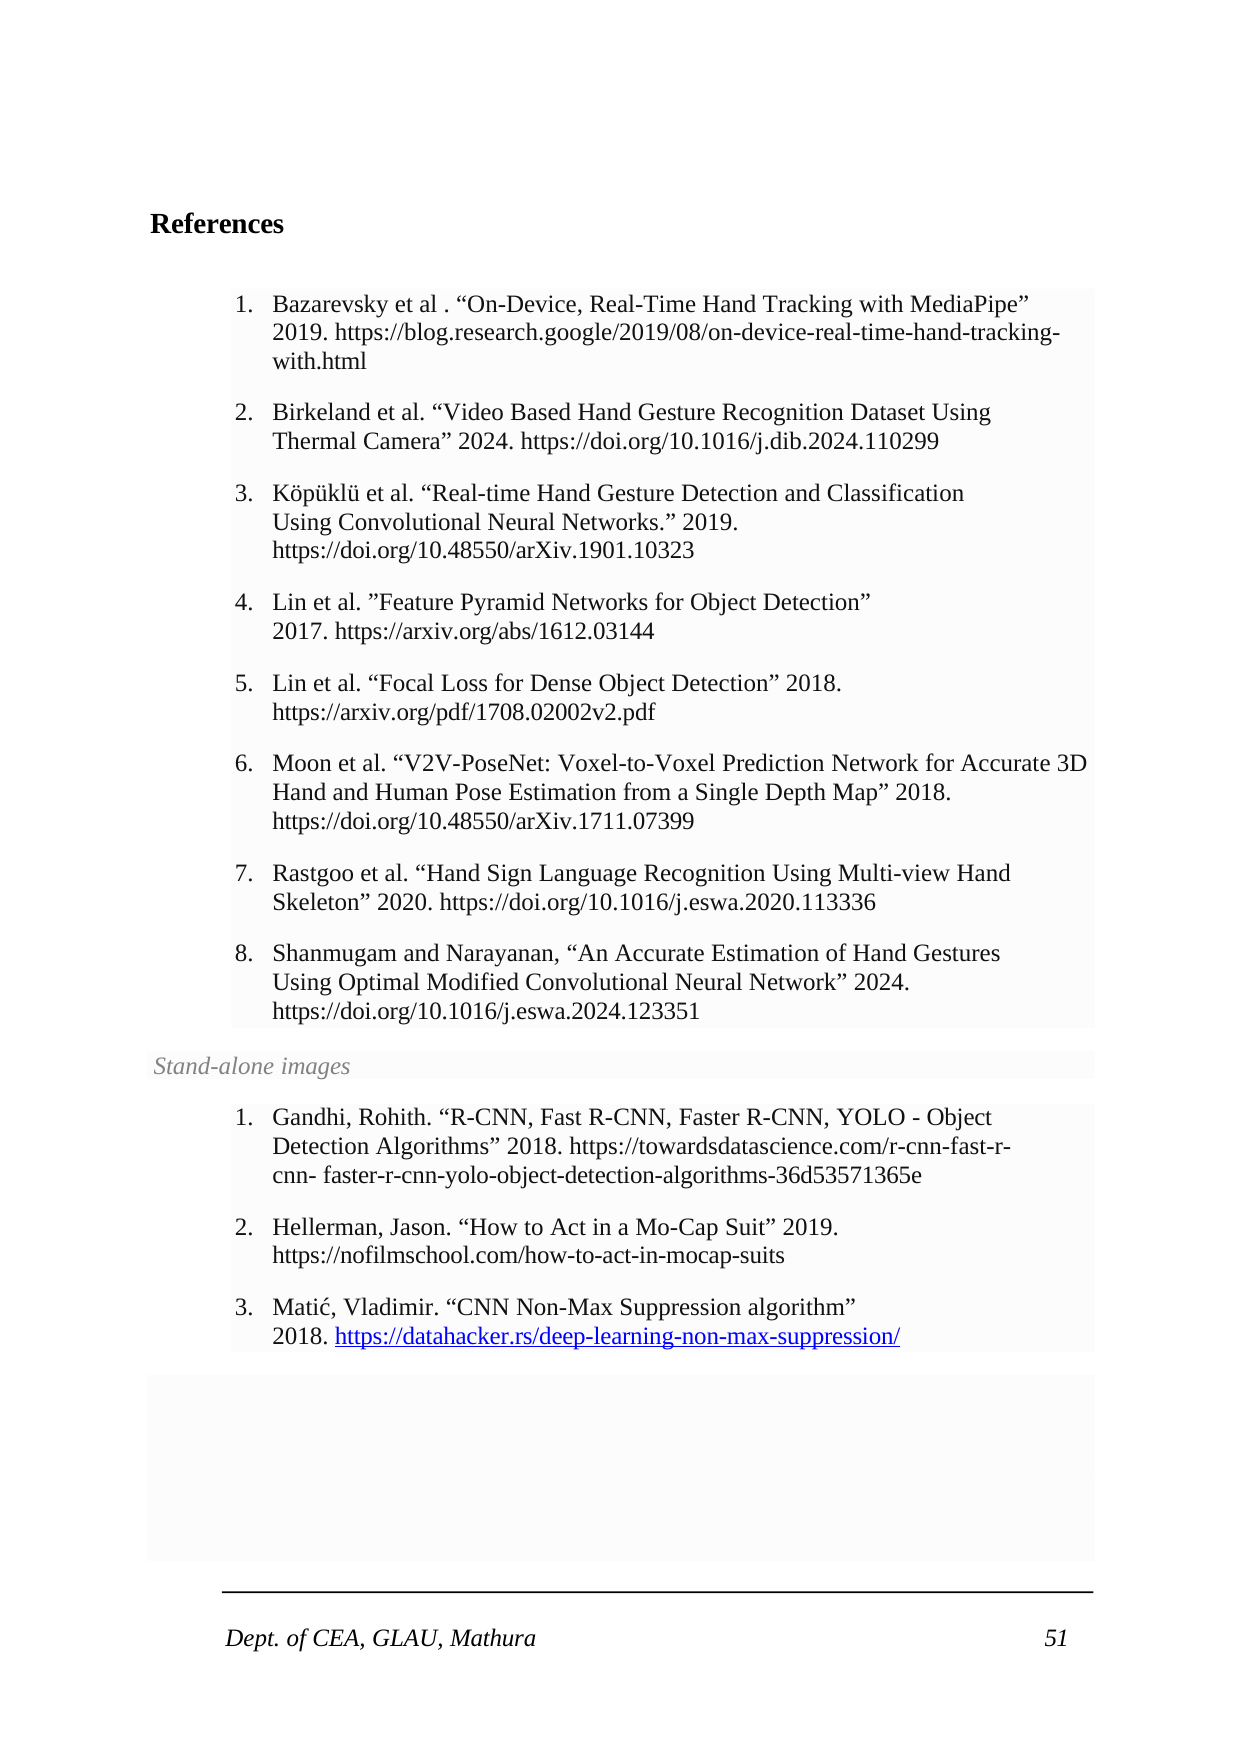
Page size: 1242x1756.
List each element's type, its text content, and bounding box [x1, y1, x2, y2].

text Stand-alone images [147, 309, 1242, 1079]
subtitle References [150, 206, 1242, 240]
